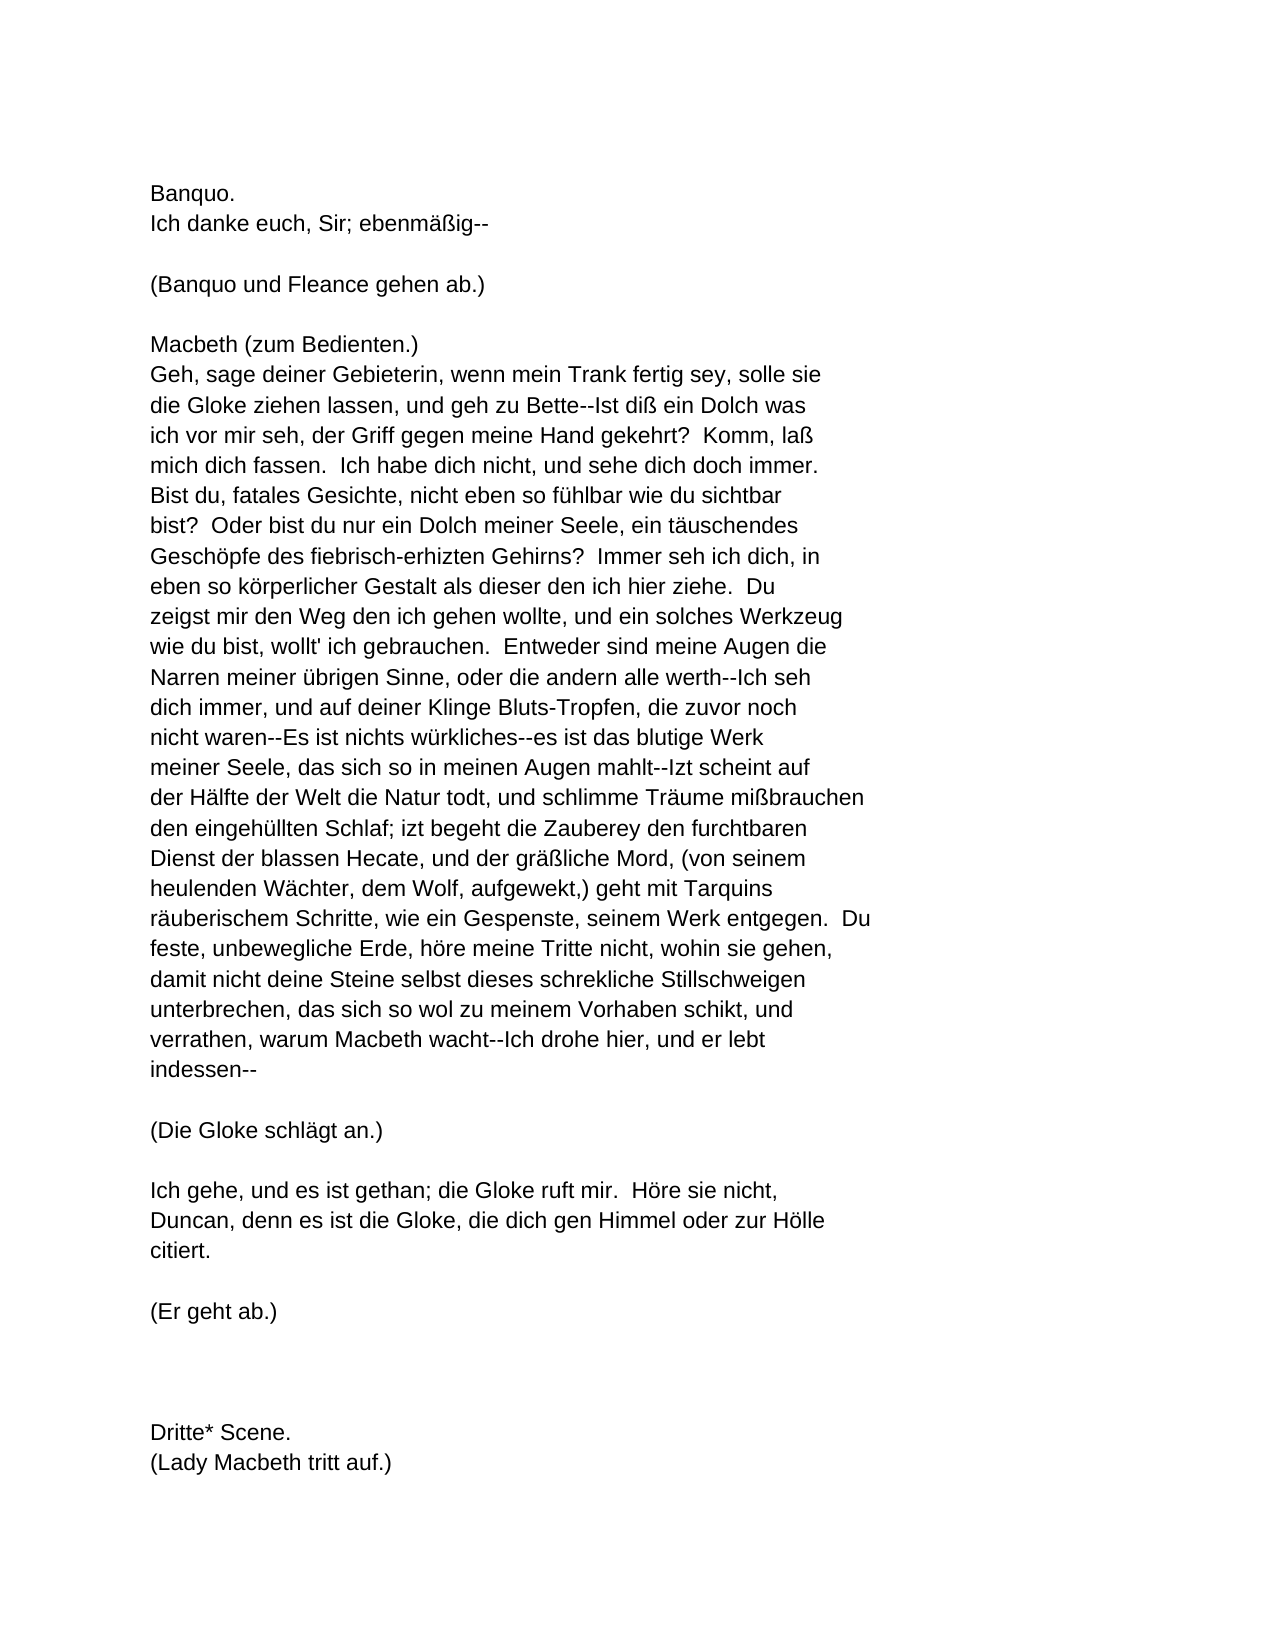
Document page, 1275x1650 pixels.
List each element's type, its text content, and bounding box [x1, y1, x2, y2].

text Narren meiner übrigen Sinne, oder die andern alle werth--Ich seh [150, 663, 1125, 690]
text Geh, sage deiner Gebieterin, wenn mein Trank fertig sey, solle sie [150, 361, 1125, 388]
text zeigst mir den Weg den ich gehen wollte, und ein solches Werkzeug [150, 603, 1125, 629]
text nicht waren--Es ist nichts würkliches--es ist das blutige Werk [150, 724, 1125, 750]
text (Lady Macbeth tritt auf.) [150, 1449, 1125, 1475]
text bist? Oder bist du nur ein Dolch meiner Seele, ein täuschendes [150, 512, 1125, 539]
text Banquo. [150, 180, 1125, 207]
text die Gloke ziehen lassen, und geh zu Bette--Ist diß ein Dolch was [150, 392, 1125, 418]
text (Die Gloke schlägt an.) [150, 1117, 1125, 1143]
text verrathen, warum Macbeth wacht--Ich drohe hier, und er lebt [150, 1026, 1125, 1052]
text (Banquo und Fleance gehen ab.) [150, 271, 1125, 297]
text Macbeth (zum Bedienten.) [150, 331, 1125, 358]
text meiner Seele, das sich so in meinen Augen mahlt--Izt scheint auf [150, 754, 1125, 781]
text Ich danke euch, Sir; ebenmäßig-- [150, 210, 1125, 237]
text Duncan, denn es ist die Gloke, die dich gen Himmel oder zur Hölle [150, 1207, 1125, 1234]
text indessen-- [150, 1056, 1125, 1083]
text Dritte* Scene. [150, 1419, 1125, 1445]
text damit nicht deine Steine selbst dieses schrekliche Stillschweigen [150, 966, 1125, 992]
text wie du bist, wollt' ich gebrauchen. Entweder sind meine Augen die [150, 633, 1125, 660]
text citiert. [150, 1237, 1125, 1264]
text eben so körperlicher Gestalt als dieser den ich hier ziehe. Du [150, 573, 1125, 599]
text mich dich fassen. Ich habe dich nicht, und sehe dich doch immer. [150, 452, 1125, 478]
text Bist du, fatales Gesichte, nicht eben so fühlbar wie du sichtbar [150, 482, 1125, 509]
text Dienst der blassen Hecate, und der gräßliche Mord, (von seinem [150, 845, 1125, 871]
text räuberischem Schritte, wie ein Gespenste, seinem Werk entgegen. Du [150, 905, 1125, 932]
text (Er geht ab.) [150, 1298, 1125, 1324]
text feste, unbewegliche Erde, höre meine Tritte nicht, wohin sie gehen, [150, 935, 1125, 962]
text unterbrechen, das sich so wol zu meinem Vorhaben schikt, und [150, 996, 1125, 1022]
text heulenden Wächter, dem Wolf, aufgewekt,) geht mit Tarquins [150, 875, 1125, 901]
text Ich gehe, und es ist gethan; die Gloke ruft mir. Höre sie nicht, [150, 1177, 1125, 1203]
text dich immer, und auf deiner Klinge Bluts-Tropfen, die zuvor noch [150, 694, 1125, 720]
text ich vor mir seh, der Griff gegen meine Hand gekehrt? Komm, laß [150, 422, 1125, 448]
text der Hälfte der Welt die Natur todt, und schlimme Träume mißbrauchen [150, 784, 1125, 811]
text Geschöpfe des fiebrisch-erhizten Gehirns? Immer seh ich dich, in [150, 543, 1125, 569]
text den eingehüllten Schlaf; izt begeht die Zauberey den furchtbaren [150, 814, 1125, 841]
